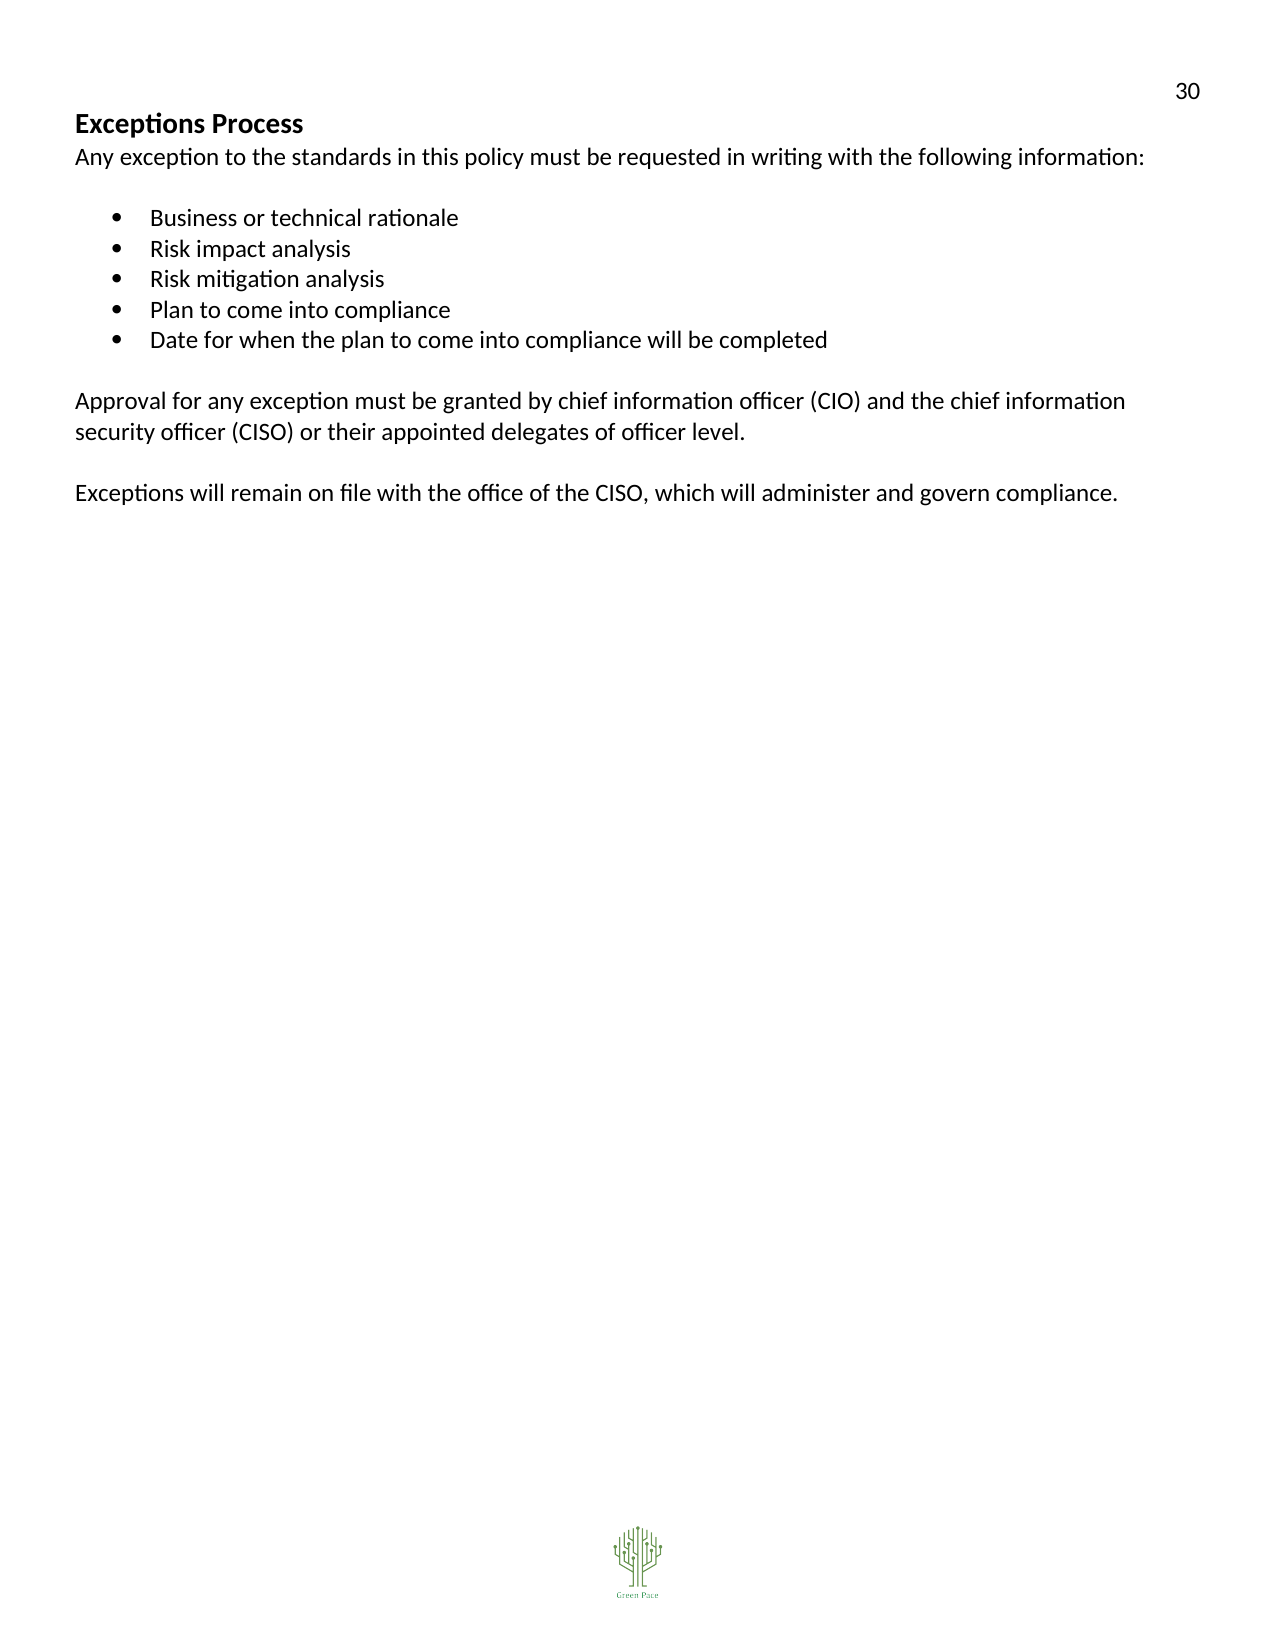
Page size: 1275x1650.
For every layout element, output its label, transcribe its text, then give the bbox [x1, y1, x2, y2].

text Any exception to the standards in this policy must be requested in writing with the following information: [75, 141, 1200, 172]
text Exceptions will remain on file with the office of the CISO, which will administer and govern compliance. [75, 477, 1200, 507]
list Plan to come into compliance [112, 294, 1200, 324]
list Risk mitigation analysis [112, 263, 1200, 294]
text Approval for any exception must be granted by chief information officer (CIO) and the chief information security officer (CISO) or their appointed delegates of officer level. [75, 385, 1200, 446]
picture [605, 1521, 670, 1606]
list Risk impact analysis [112, 233, 1200, 263]
subtitle Exceptions Process [75, 106, 1200, 141]
list Business or technical rationale [112, 202, 1200, 233]
list Date for when the plan to come into compliance will be completed [112, 324, 1200, 355]
